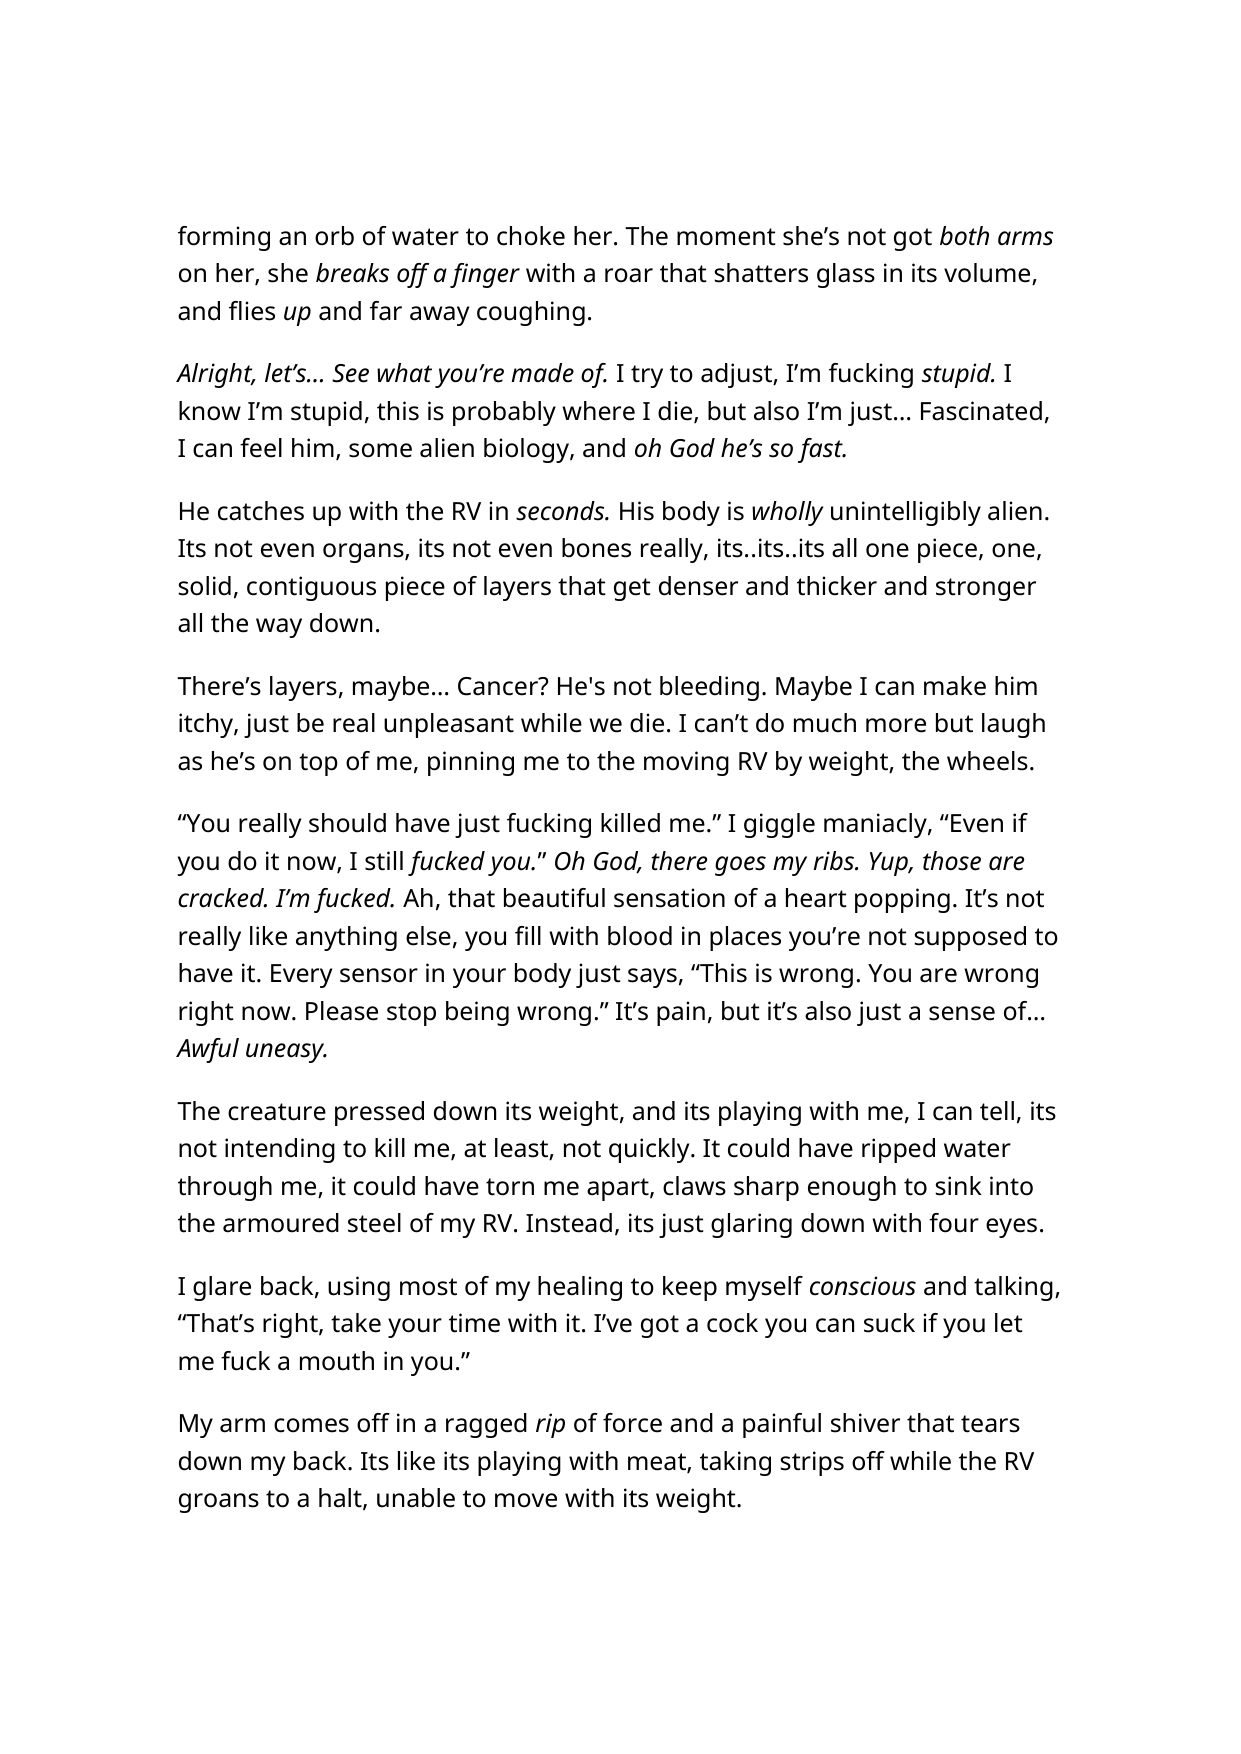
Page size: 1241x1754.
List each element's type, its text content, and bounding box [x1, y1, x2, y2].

text I glare back, using most of my healing to keep myself conscious and talking, “That’s right, take your time with it. I’ve got a cock you can suck if you let me fuck a mouth in you.” [177, 1267, 1063, 1379]
text There’s layers, maybe… Cancer? He's not bleeding. Maybe I can make him itchy, just be real unpleasant while we die. I can’t do much more but laugh as he’s on top of me, pinning me to the moving RV by weight, the wheels. [177, 667, 1063, 779]
text My arm comes off in a ragged rip of force and a painful shiver that tears down my back. Its like its playing with meat, taking strips off while the RV groans to a halt, unable to move with its weight. [177, 1404, 1063, 1517]
text “You really should have just fucking killed me.” I giggle maniacly, “Even if you do it now, I still fucked you.” Oh God, there goes my ribs. Yup, those are cracked. I’m fucked. Ah, that beautiful sensation of a heart popping. It’s not really like anything else, you fill with blood in places you’re not supposed to have it. Every sensor in your body just says, “This is wrong. You are wrong right now. Please stop being wrong.” It’s pain, but it’s also just a sense of… Awful uneasy. [177, 804, 1063, 1067]
text Alright, let’s… See what you’re made of. I try to adjust, I’m fucking stupid. I know I’m stupid, this is probably where I die, but also I’m just… Fascinated, I can feel him, some alien biology, and oh God he’s so fast. [177, 354, 1063, 467]
text The creature pressed down its weight, and its playing with me, I can tell, its not intending to kill me, at least, not quickly. It could have ripped water through me, it could have torn me apart, claws sharp enough to sink into the armoured steel of my RV. Instead, its just glaring down with four eyes. [177, 1092, 1063, 1242]
text He catches up with the RV in seconds. His body is wholly unintelligibly alien. Its not even organs, its not even bones really, its..its..its all one piece, one, solid, contiguous piece of layers that get denser and thicker and stronger all the way down. [177, 492, 1063, 642]
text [177, 217, 1063, 329]
